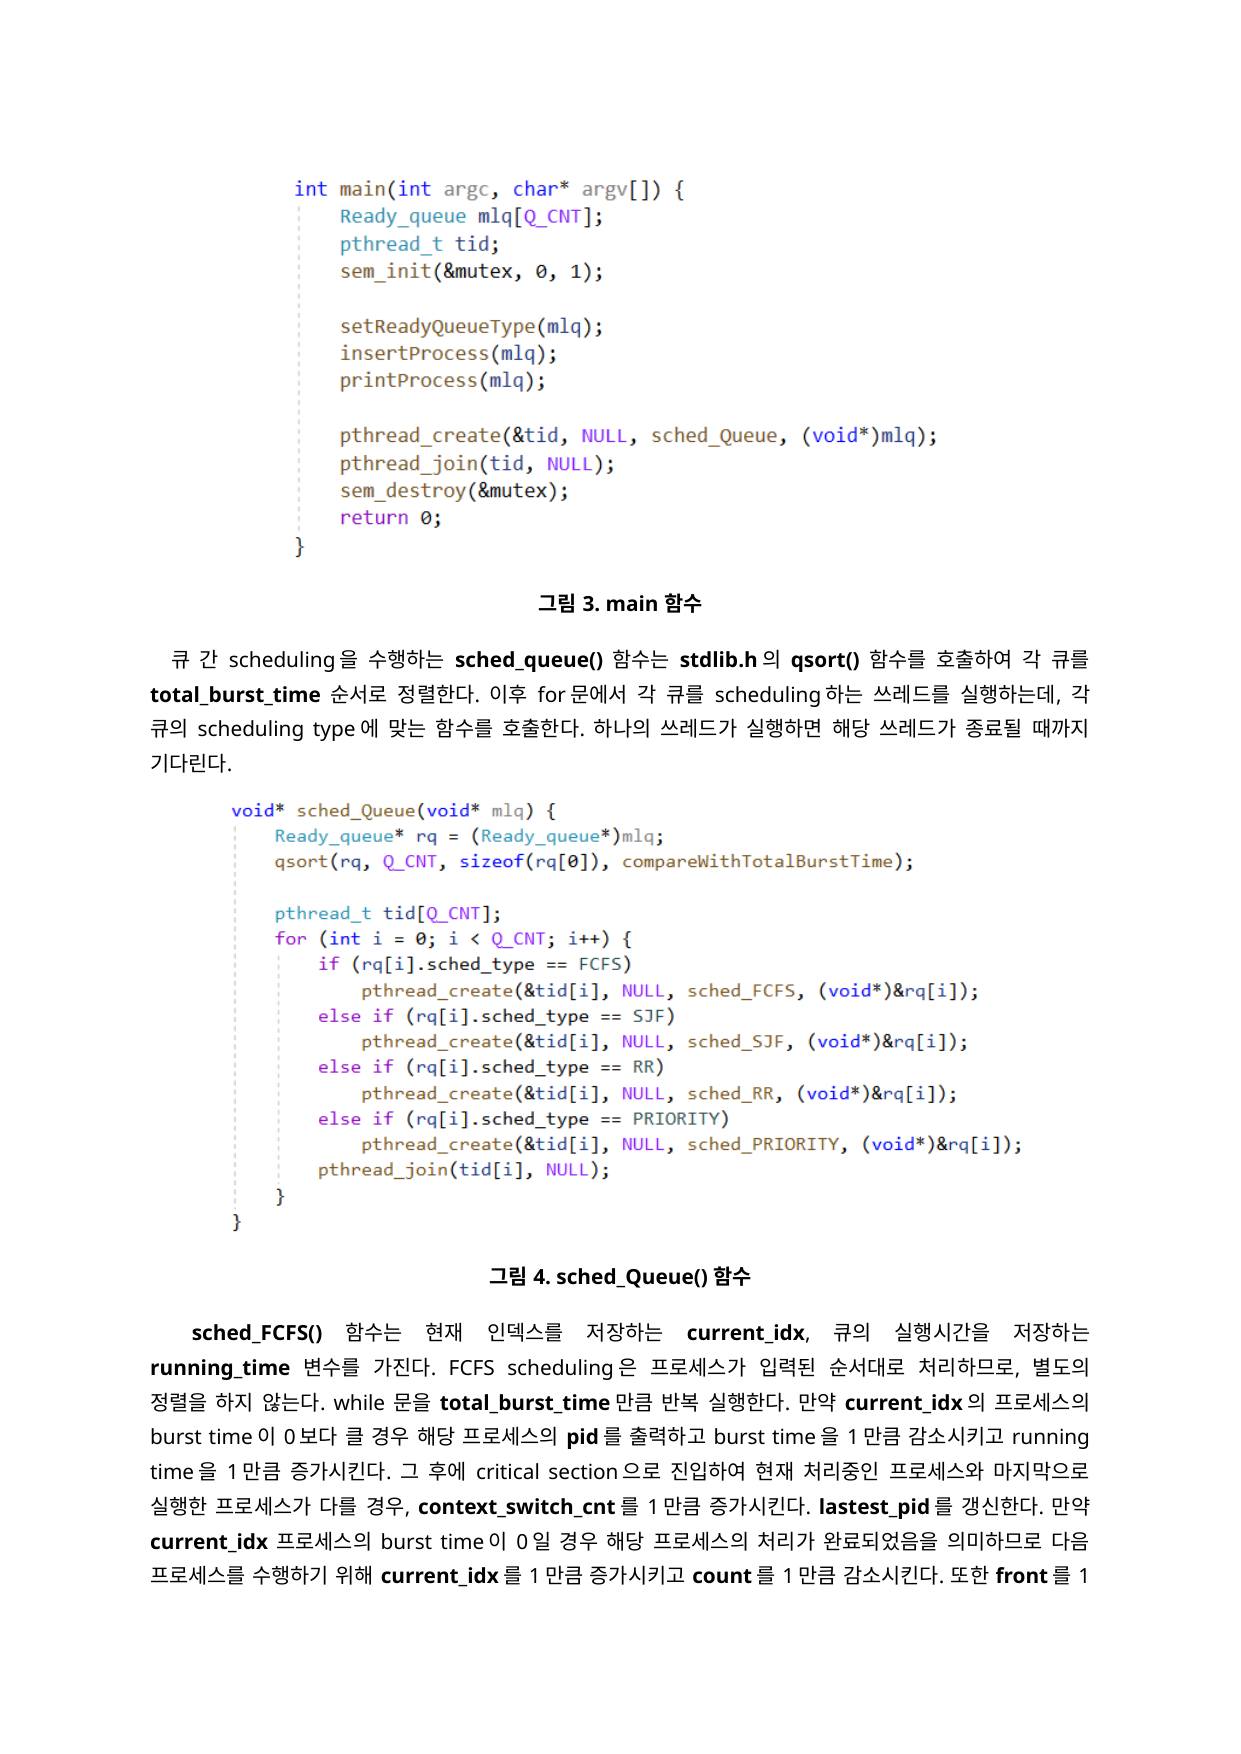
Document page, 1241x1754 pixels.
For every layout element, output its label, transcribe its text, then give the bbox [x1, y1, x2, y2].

picture [230, 803, 1032, 1236]
picture [294, 177, 947, 563]
text 큐 간 scheduling을 수행하는 sched_queue() 함수는 stdlib.h의 qsort() 함수를 호출하여 각 큐를 total_burst_time 순서로 정렬한다. 이후 for문에서 각 큐를 scheduling하는 쓰레드를 실행하는데, 각 큐의 scheduling type에 맞는 함수를 호출한다. 하나의 쓰레드가 실행하면 해당 쓰레드가 종료될 때까지 기다린다. [150, 643, 1090, 778]
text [150, 1316, 1090, 1590]
